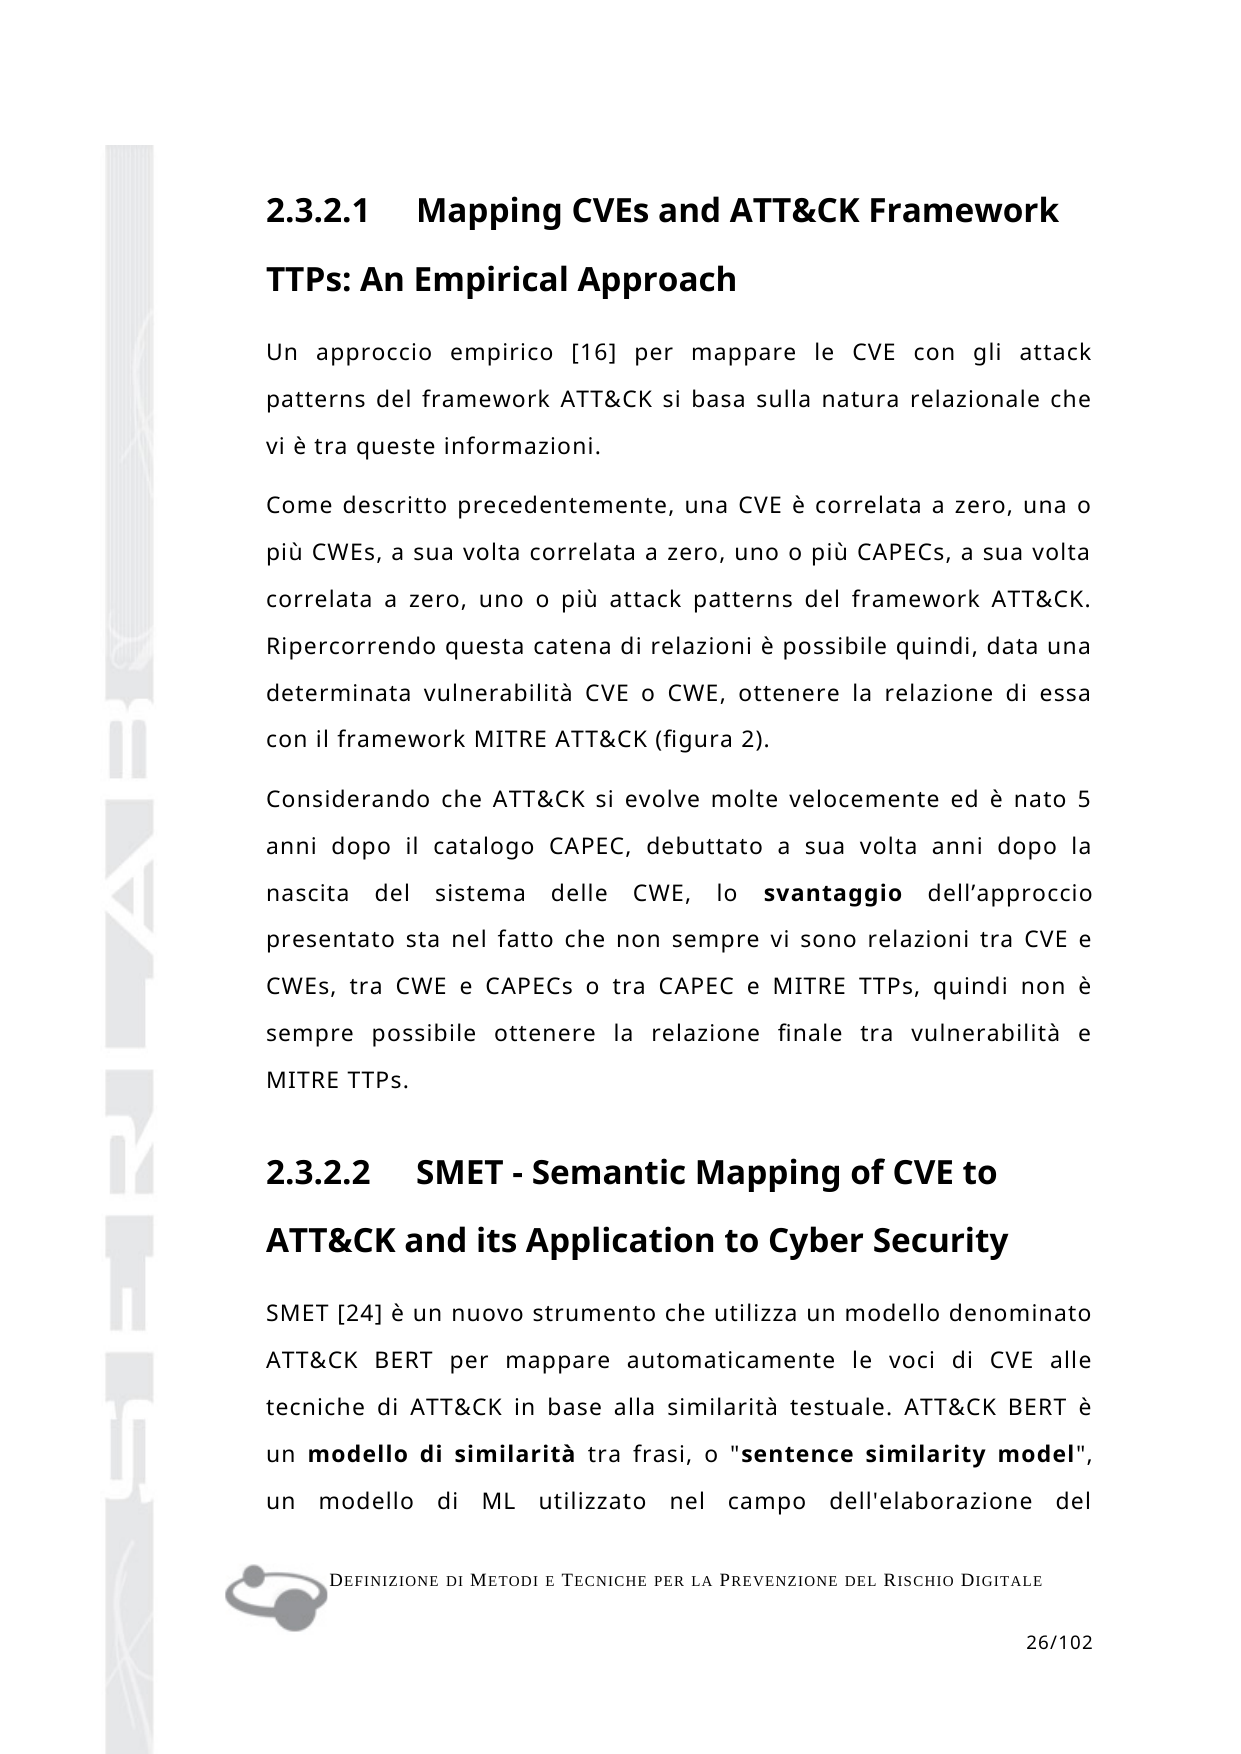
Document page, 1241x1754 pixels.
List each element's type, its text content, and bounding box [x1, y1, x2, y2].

picture [213, 1563, 328, 1635]
text Come descritto precedentemente, una CVE è correlata a zero, una o più CWEs, a sua volta correlata a zero, uno o più CAPECs, a sua volta correlata a zero, uno o più attack patterns del framework ATT&CK. Ripercorrendo questa catena di relazioni è possibile quindi, data una determinata vulnerabilità CVE o CWE, ottenere la relazione di essa con il framework MITRE ATT&CK (figura 2). [266, 489, 1093, 755]
picture [91, 145, 162, 1754]
text Considerando che ATT&CK si evolve molte velocemente ed è nato 5 anni dopo il catalogo CAPEC, debuttato a sua volta anni dopo la nascita del sistema delle CWE, lo svantaggio dell’approccio presentato sta nel fatto che non sempre vi sono relazioni tra CVE e CWEs, tra CWE e CAPECs o tra CAPEC e MITRE TTPs, quindi non è sempre possibile ottenere la relazione finale tra vulnerabilità e MITRE TTPs. [266, 783, 1093, 1095]
text Un approccio empirico [16] per mappare le CVE con gli attack patterns del framework ATT&CK si basa sulla natura relazionale che vi è tra queste informazioni. [266, 336, 1093, 461]
subtitle SMET - Semantic Mapping of CVE to ATT&CK and its Application to Cyber Security [266, 1148, 1093, 1262]
subtitle Mapping CVEs and ATT&CK Framework TTPs: An Empirical Approach [266, 187, 1093, 301]
